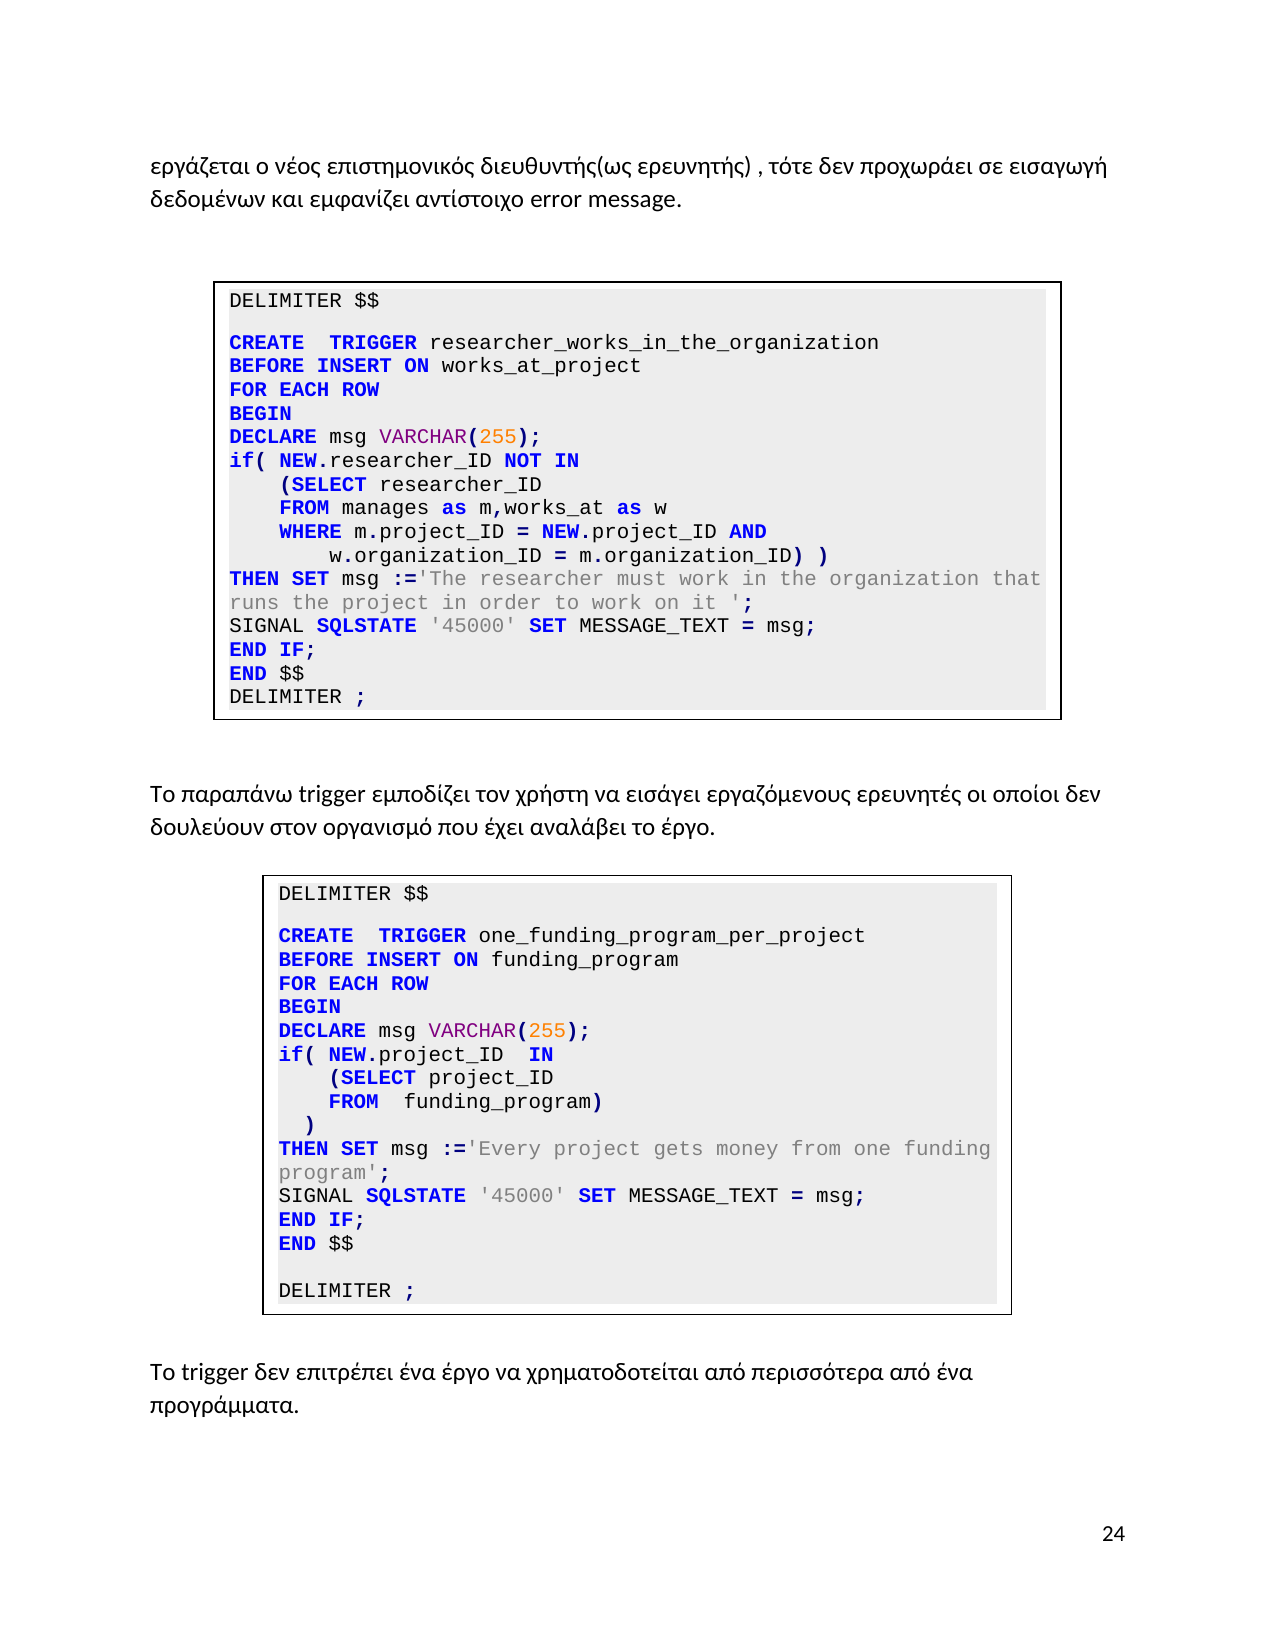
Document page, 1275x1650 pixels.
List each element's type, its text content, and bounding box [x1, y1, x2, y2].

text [150, 150, 1125, 213]
text To παραπάνω trigger εμποδίζει τον χρήστη να εισάγει εργαζόμενους ερευνητές οι οποίοι δεν δουλεύουν στον οργανισμό που έχει αναλάβει το έργο. [150, 778, 1125, 841]
text Το trigger δεν επιτρέπει ένα έργο να χρηματοδοτείται από περισσότερα από ένα προγράμματα. [150, 1356, 1125, 1420]
